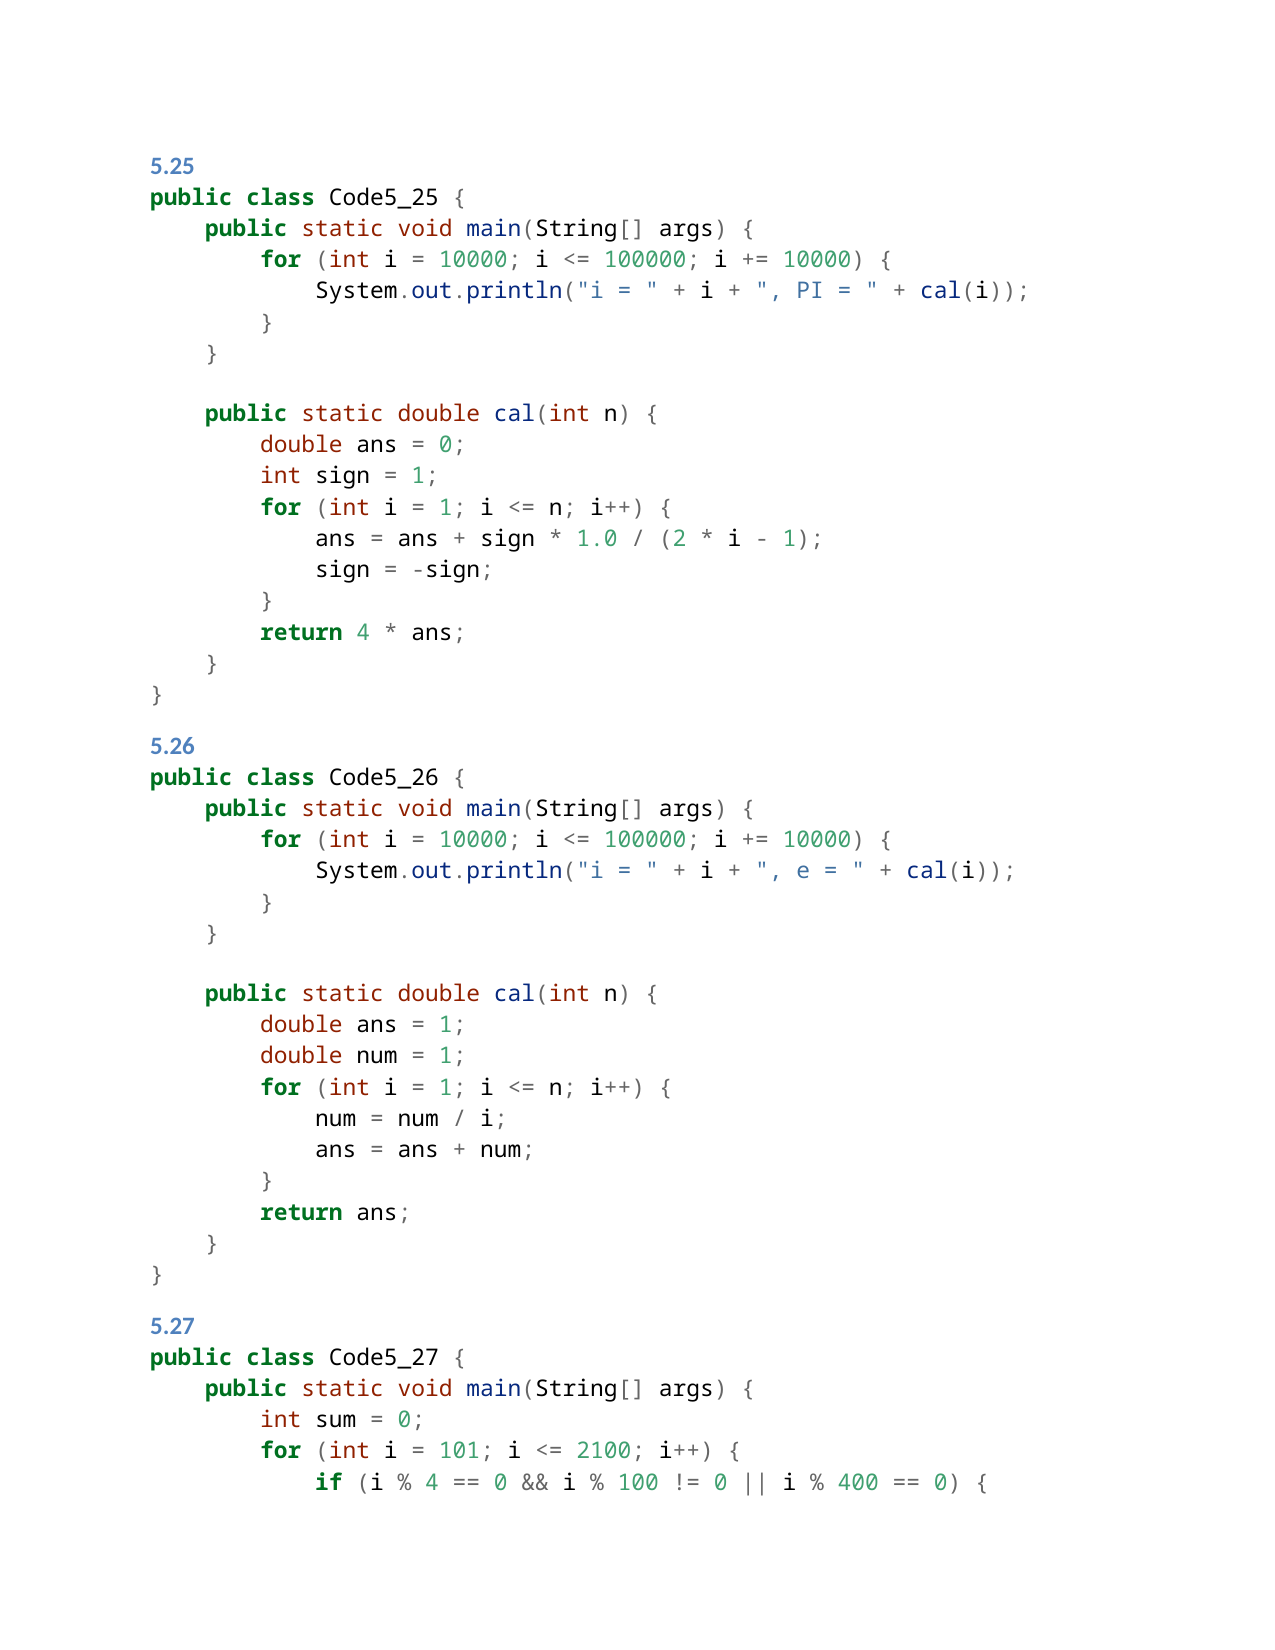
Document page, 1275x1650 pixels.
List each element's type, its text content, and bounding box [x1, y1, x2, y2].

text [150, 1341, 1125, 1497]
subtitle 5.25 [150, 150, 1125, 181]
text public class Code5_26 { public static void main(String[] args) { for (int i = 10000; i <= 100000; i += 10000) { System.out.println("i = " + i + ", e = " + cal(i)); } } public static double cal(int n) { double ans = 1; double num = 1; for (int i = 1; i <= n; i++) { num = num / i; ans = ans + num; } return ans; } } [150, 761, 1125, 1289]
subtitle 5.26 [150, 730, 1125, 761]
subtitle 5.27 [150, 1310, 1125, 1341]
text public class Code5_25 { public static void main(String[] args) { for (int i = 10000; i <= 100000; i += 10000) { System.out.println("i = " + i + ", PI = " + cal(i)); } } public static double cal(int n) { double ans = 0; int sign = 1; for (int i = 1; i <= n; i++) { ans = ans + sign * 1.0 / (2 * i - 1); sign = -sign; } return 4 * ans; } } [150, 181, 1125, 709]
